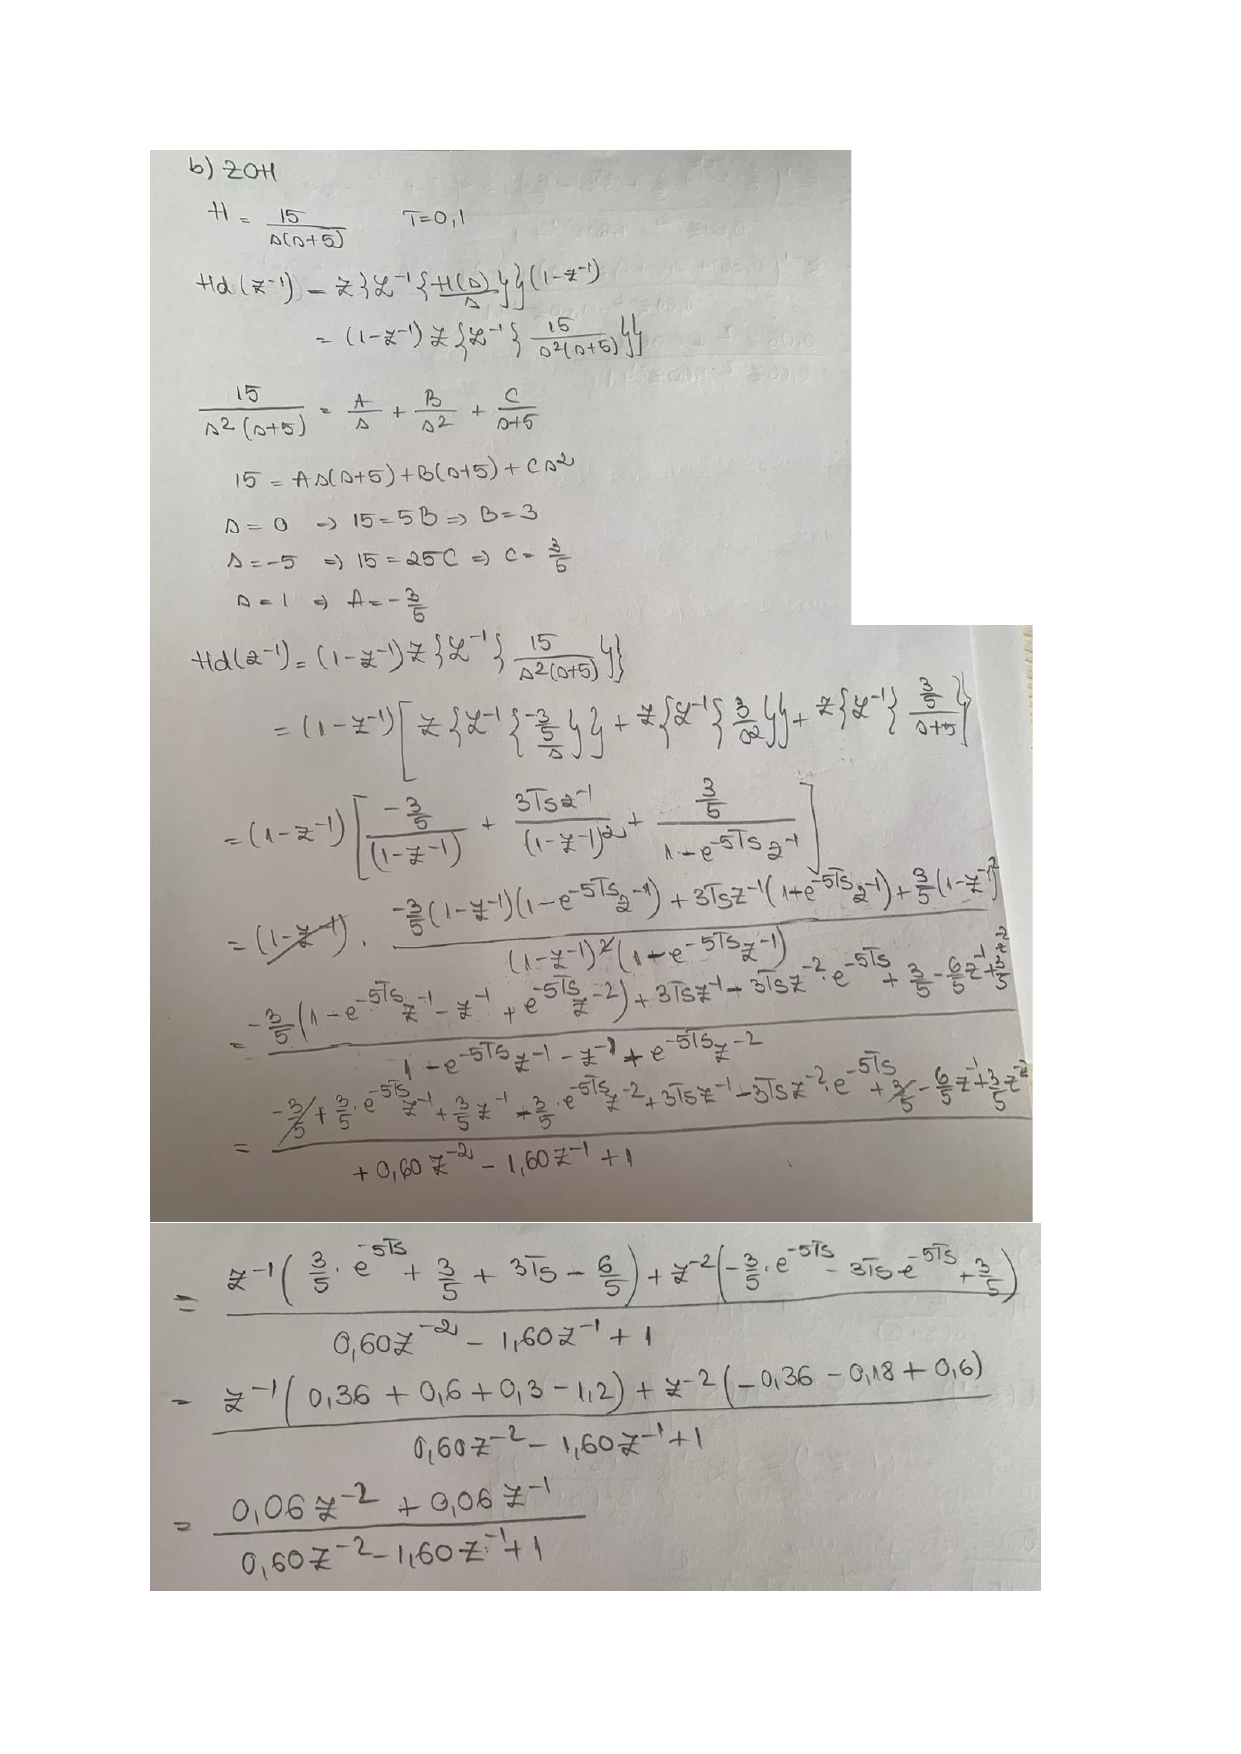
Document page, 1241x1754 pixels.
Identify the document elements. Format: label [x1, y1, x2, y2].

picture [150, 1223, 1041, 1591]
picture [150, 150, 1033, 1222]
